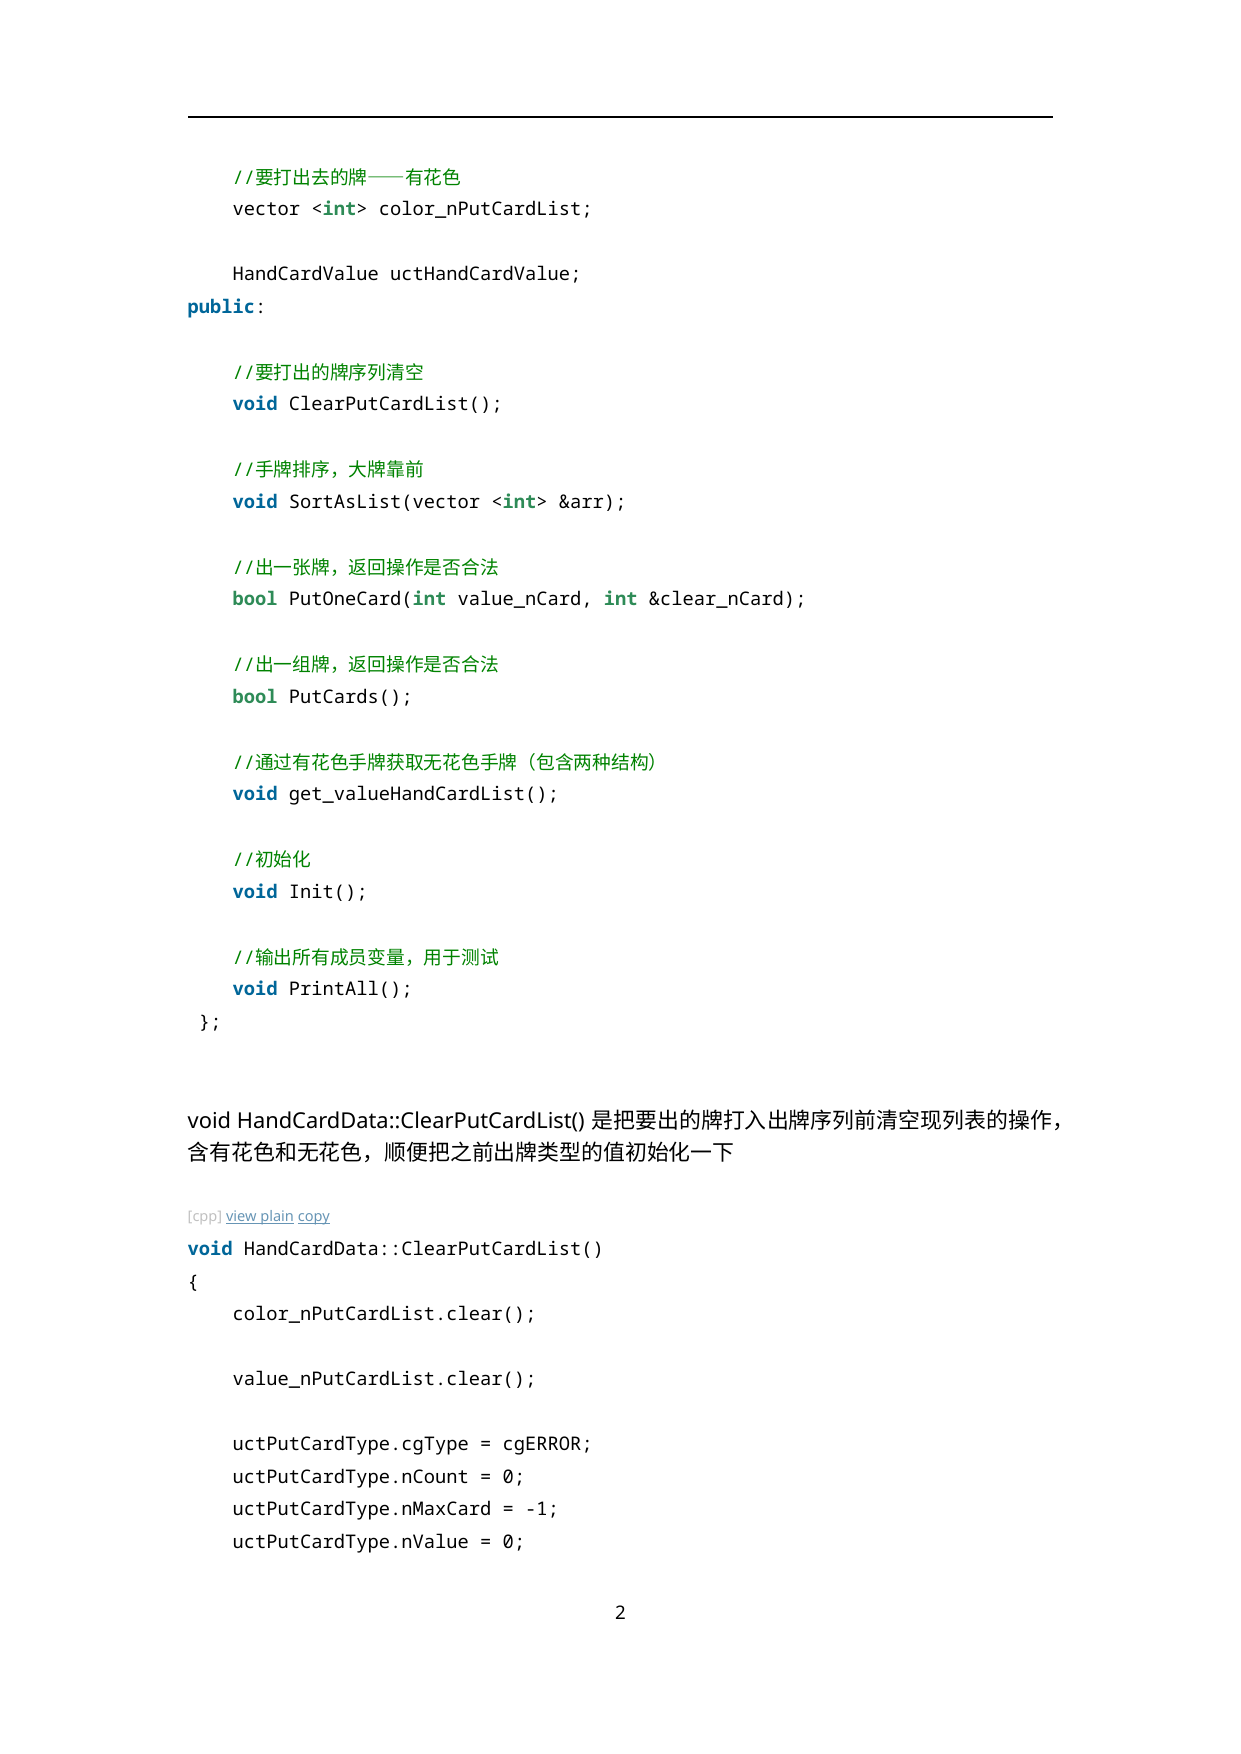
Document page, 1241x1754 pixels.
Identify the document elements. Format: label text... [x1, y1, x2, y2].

text bool PutOneCard(int value_nCard, int &clear_nCard); [187, 582, 1053, 615]
text { [187, 1265, 1053, 1297]
text uctPutCardType.nMaxCard = -1; [187, 1492, 1053, 1525]
text void get_valueHandCardList(); [187, 777, 1053, 810]
text //出一张牌，返回操作是否合法 [187, 550, 1053, 582]
text uctPutCardType.cgType = cgERROR; [187, 1427, 1053, 1460]
text uctPutCardType.nCount = 0; [187, 1460, 1053, 1492]
text //出一组牌，返回操作是否合法 [187, 647, 1053, 680]
text value_nPutCardList.clear(); [187, 1362, 1053, 1395]
text void SortAsList(vector <int> &arr); [187, 485, 1053, 517]
text void HandCardData::ClearPutCardList() 是把要出的牌打入出牌序列前清空现列表的操作，含有花色和无花色，顺便把之前出牌类型的值初始化一下 [187, 1102, 1053, 1167]
text HandCardValue uctHandCardValue; [187, 257, 1053, 290]
text vector <int> color_nPutCardList; [187, 192, 1053, 225]
text uctPutCardType.nValue = 0; [187, 1525, 1053, 1557]
text [cpp] view plain copy [187, 1200, 1053, 1232]
text //要打出去的牌——有花色 [187, 160, 1053, 192]
text color_nPutCardList.clear(); [187, 1297, 1053, 1330]
text //手牌排序，大牌靠前 [187, 452, 1053, 485]
text }; [187, 1005, 1053, 1037]
text void Init(); [187, 875, 1053, 907]
text public: [187, 290, 1053, 322]
text void PrintAll(); [187, 972, 1053, 1005]
text //要打出的牌序列清空 [187, 355, 1053, 387]
text //输出所有成员变量，用于测试 [187, 940, 1053, 972]
text void ClearPutCardList(); [187, 387, 1053, 420]
text //初始化 [187, 842, 1053, 875]
text //通过有花色手牌获取无花色手牌（包含两种结构） [187, 745, 1053, 777]
text bool PutCards(); [187, 680, 1053, 712]
text void HandCardData::ClearPutCardList() [187, 1232, 1053, 1265]
